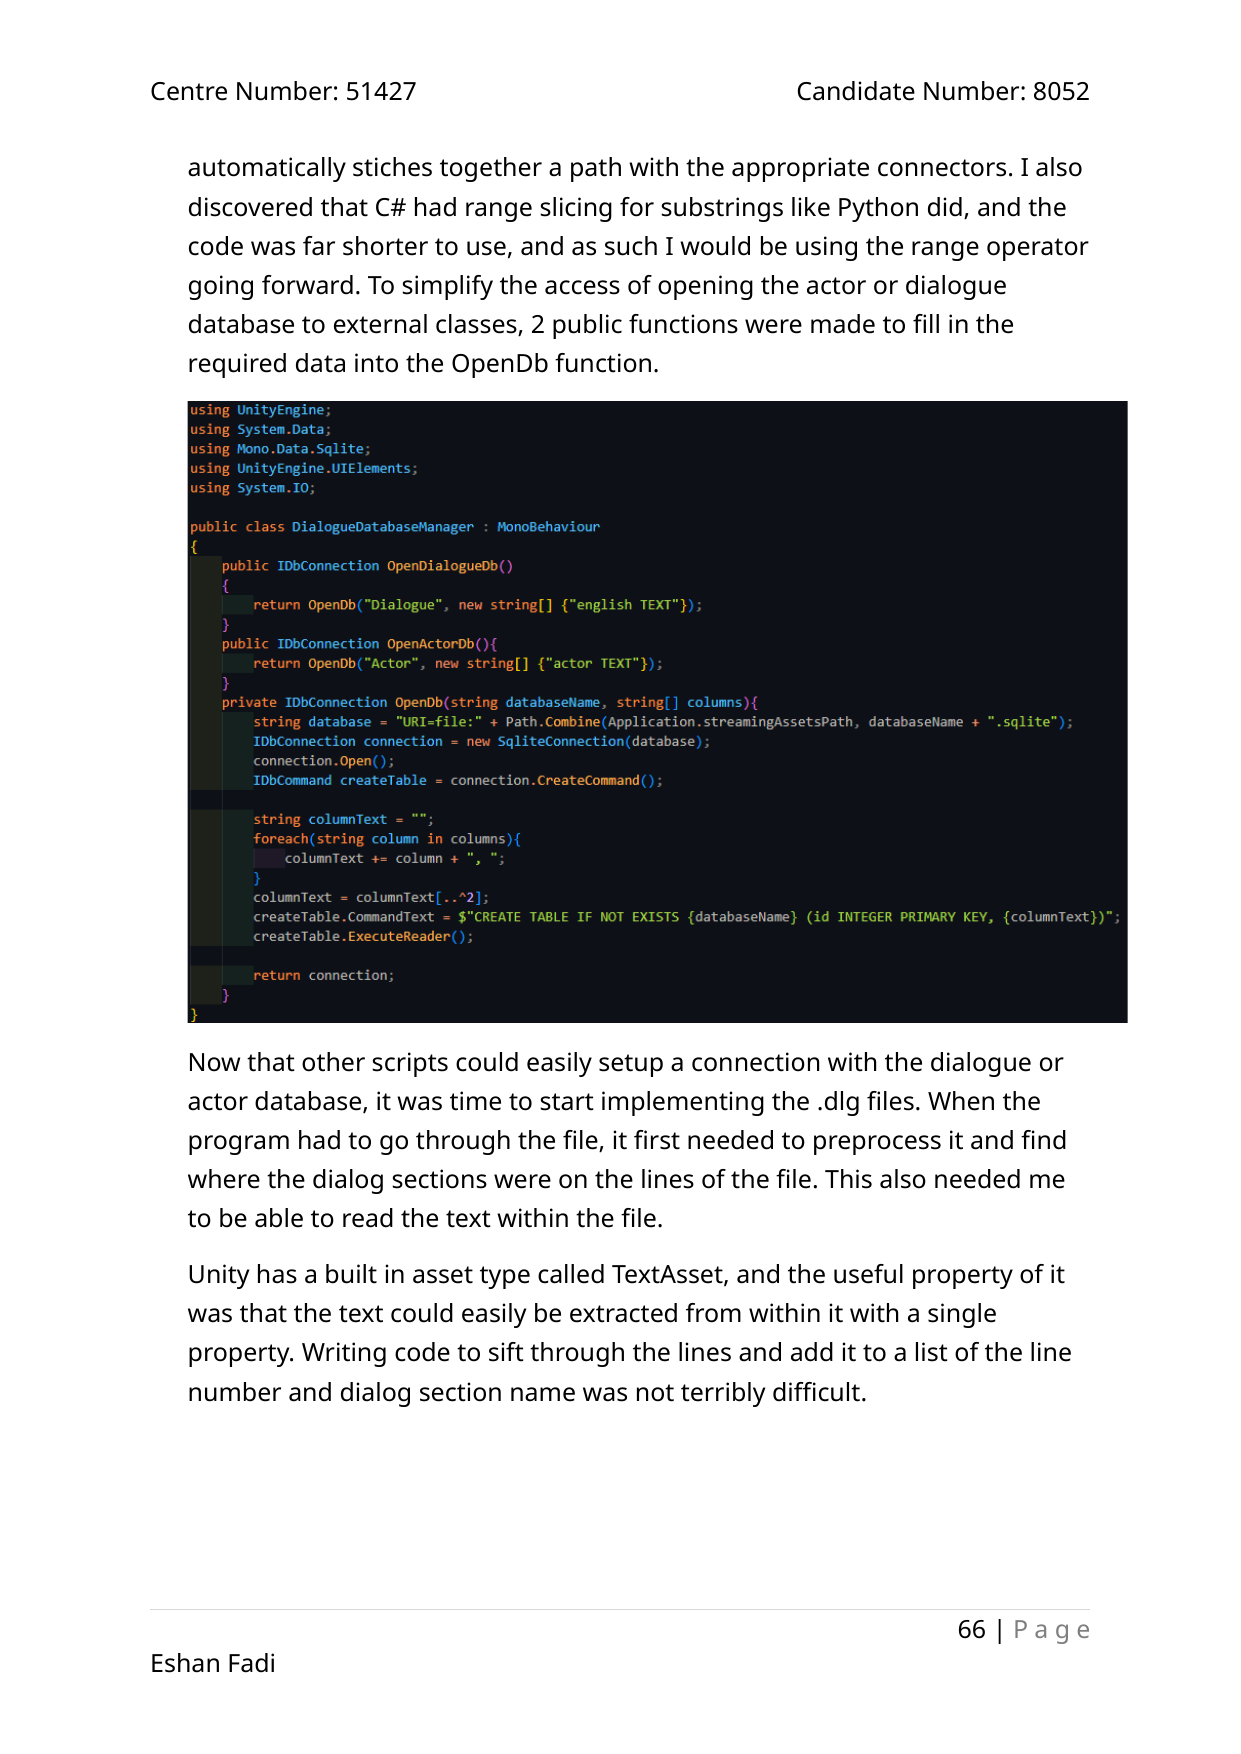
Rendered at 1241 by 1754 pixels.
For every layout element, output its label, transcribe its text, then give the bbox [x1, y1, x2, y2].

text Unity has a built in asset type called TextAsset, and the useful property of it was that the text could easily be extracted from within it with a single property. Writing code to sift through the lines and add it to a list of the line number and dialog section name was not terribly difficult. [187, 1257, 1090, 1408]
picture [187, 401, 1128, 1023]
text Now that other scripts could easily setup a connection with the dialogue or actor database, it was time to start implementing the .dlg files. When the program had to go through the file, it first needed to preprocess it and find where the dialog sections were on the lines of the file. This also needed me to be able to read the text within the file. [187, 1044, 1090, 1235]
